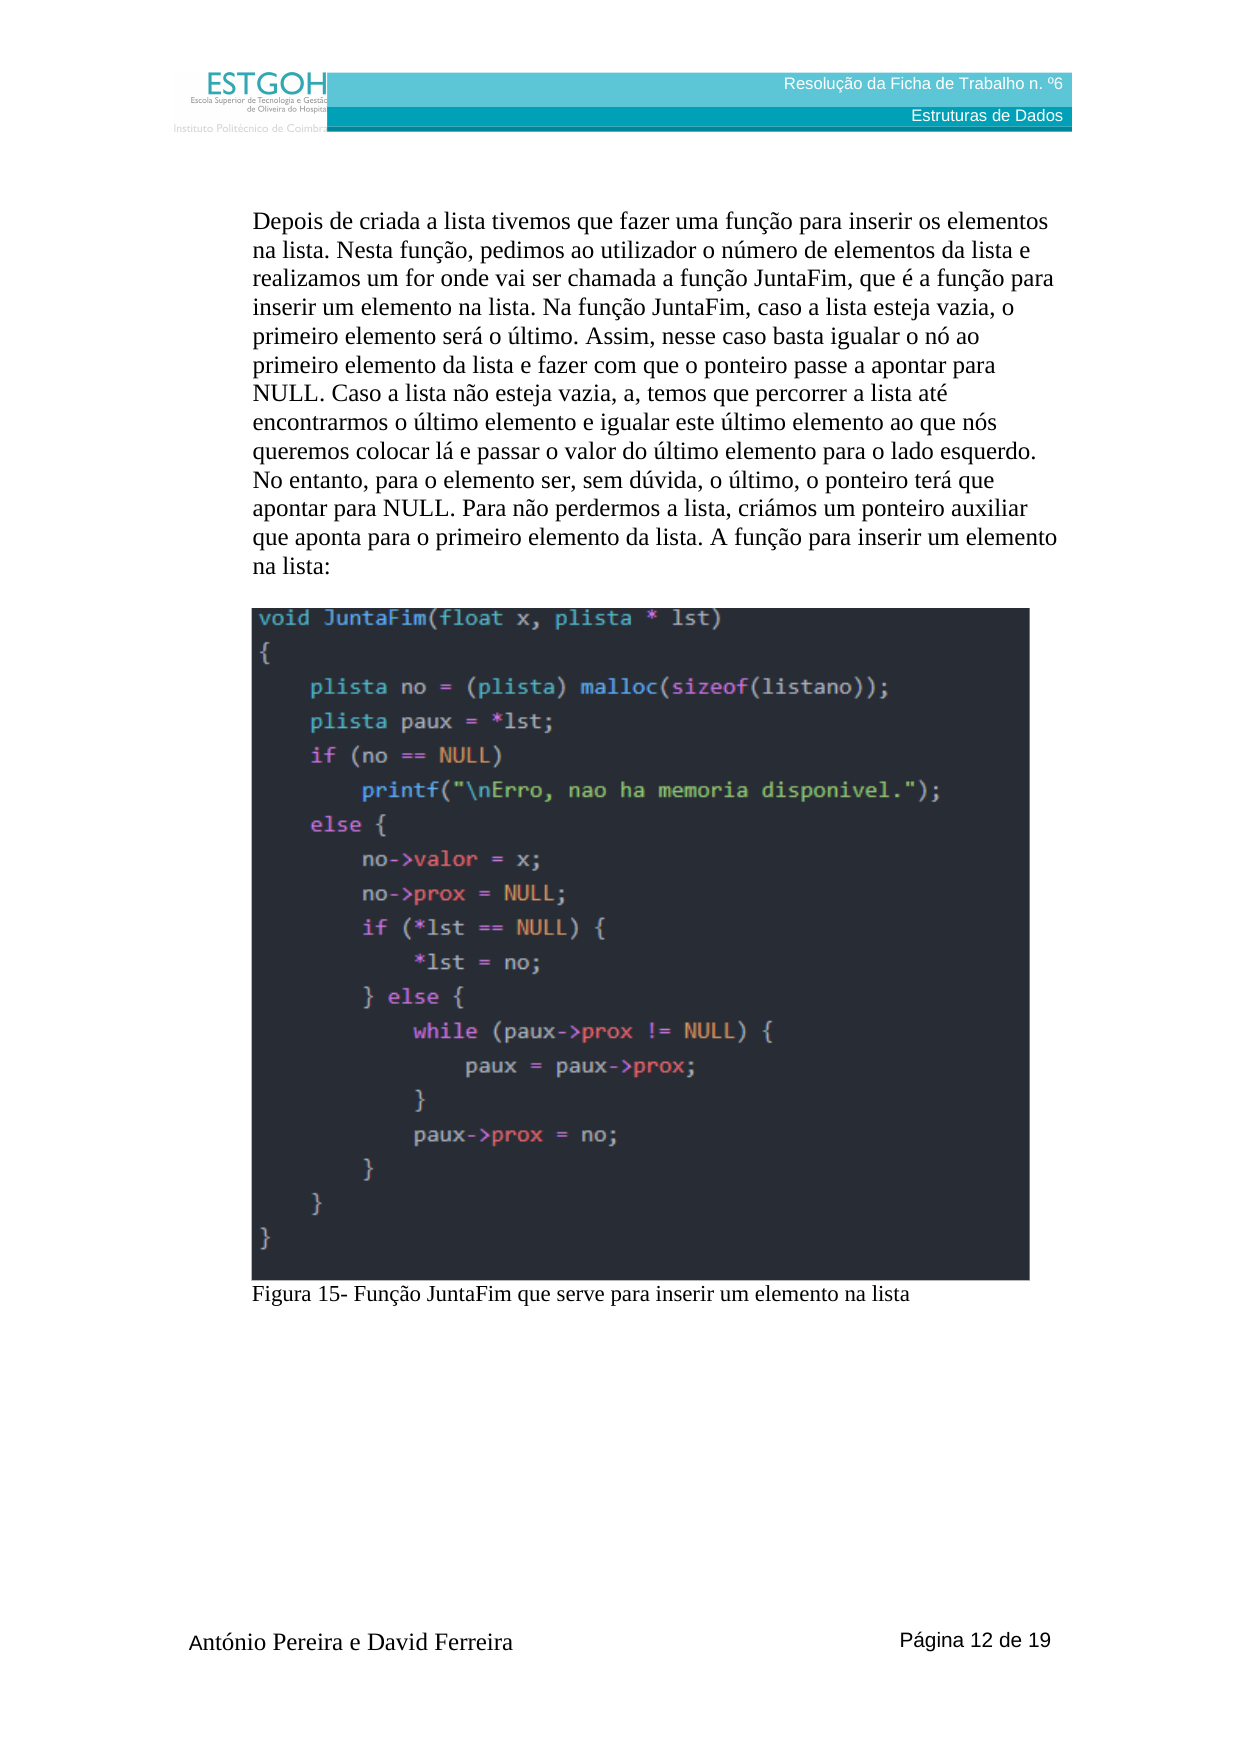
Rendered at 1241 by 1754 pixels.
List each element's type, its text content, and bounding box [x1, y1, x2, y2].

text No entanto, para o elemento ser, sem dúvida, o último, o ponteiro terá que apontar para NULL. Para não perdermos a lista, criámos um ponteiro auxiliar que aponta para o primeiro elemento da lista. A função para inserir um elemento na lista: [252, 465, 1063, 580]
picture [174, 72, 328, 132]
text Depois de criada a lista tivemos que fazer uma função para inserir os elementos na lista. Nesta função, pedimos ao utilizador o número de elementos da lista e realizamos um for onde vai ser chamada a função JuntaFim, que é a função para inserir um elemento na lista. Na função JuntaFim, caso a lista esteja vazia, o primeiro elemento será o último. Assim, nesse caso basta igualar o nó ao primeiro elemento da lista e fazer com que o ponteiro passe a apontar para NULL. Caso a lista não esteja vazia, a, temos que percorrer a lista até encontrarmos o último elemento e igualar este último elemento ao que nós queremos colocar lá e passar o valor do último elemento para o lado esquerdo. [252, 206, 1063, 465]
picture [251, 608, 1030, 1280]
